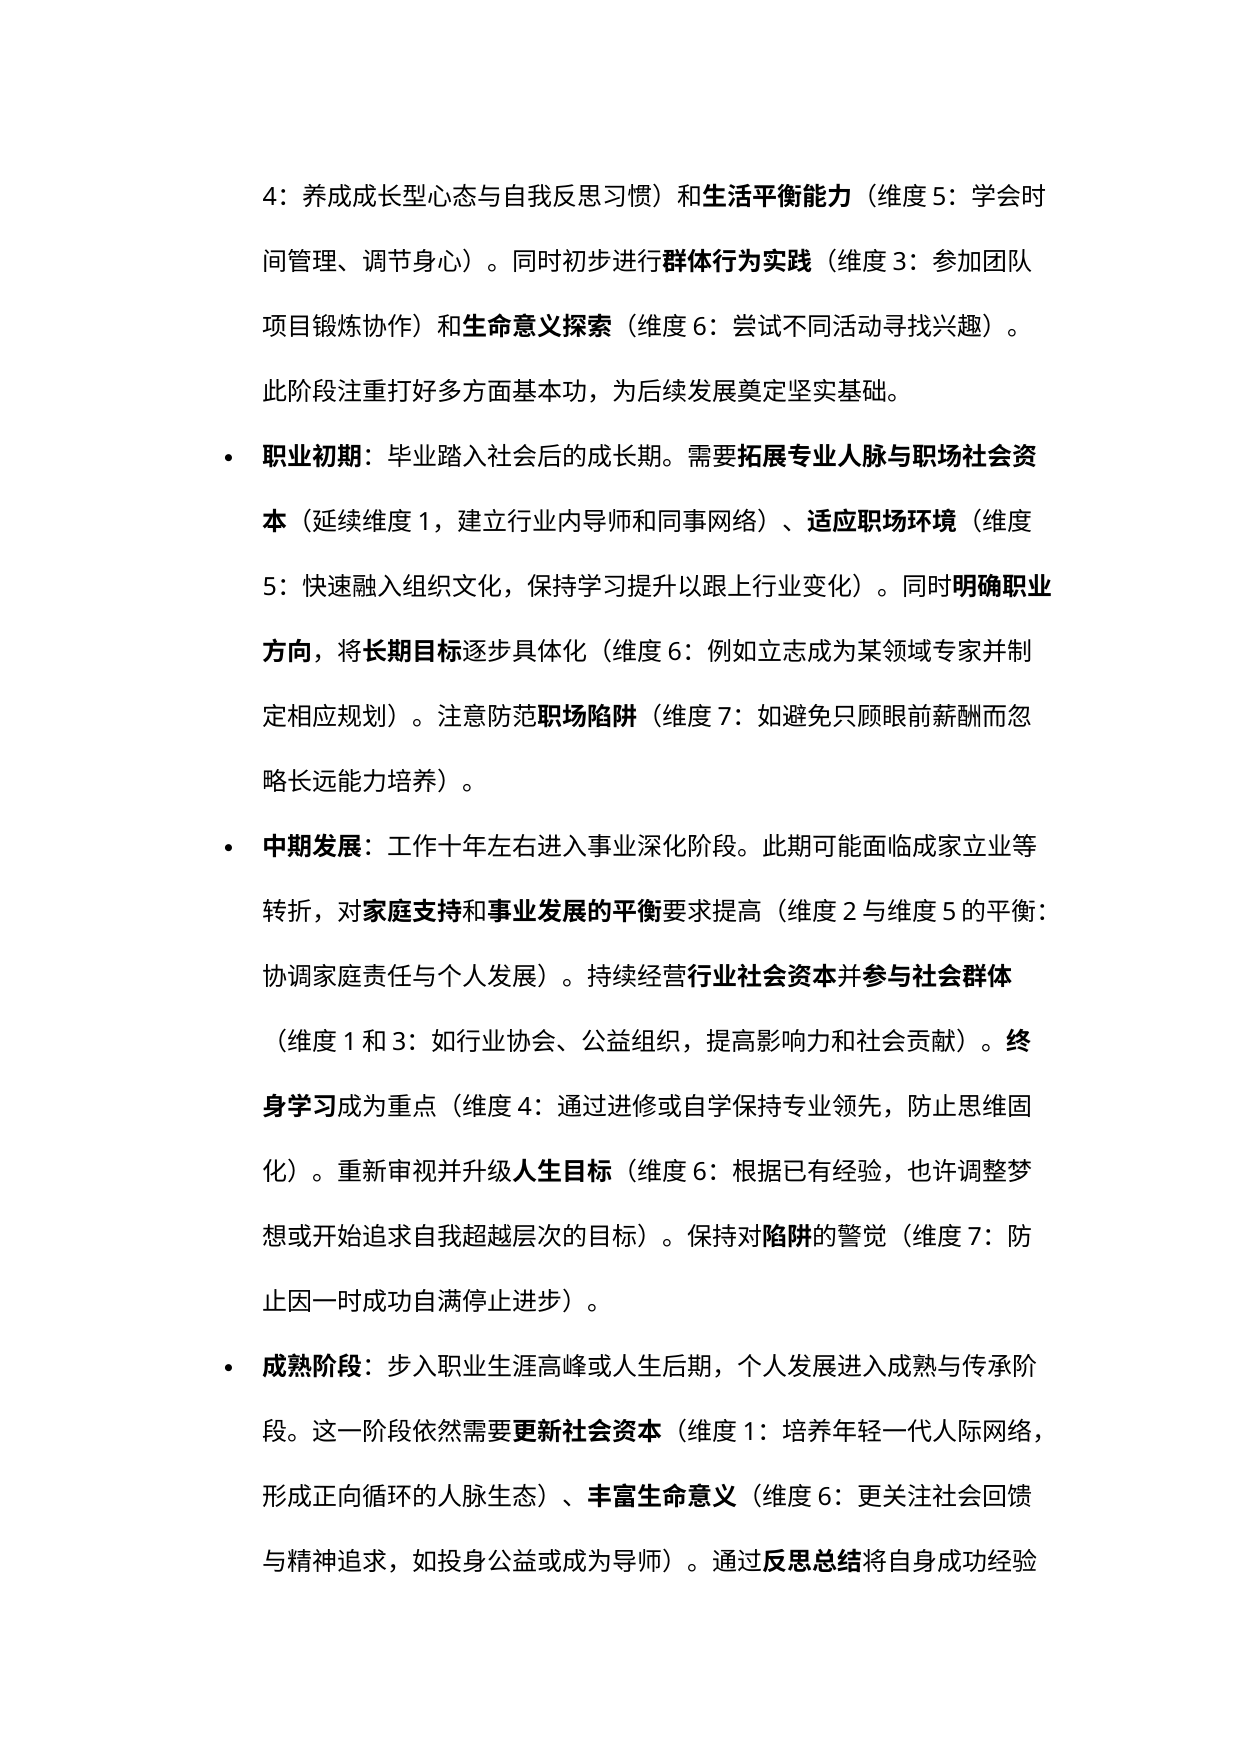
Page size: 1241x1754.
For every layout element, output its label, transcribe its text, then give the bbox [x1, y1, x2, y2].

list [225, 1332, 1053, 1592]
list 中期发展：工作十年左右进入事业深化阶段。此期可能面临成家立业等转折，对家庭支持和事业发展的平衡要求提高（维度2与维度5的平衡：协调家庭责任与个人发展）。持续经营行业社会资本并参与社会群体（维度1和3：如行业协会、公益组织，提高影响力和社会贡献）。终身学习成为重点（维度4：通过进修或自学保持专业领先，防止思维固化）。重新审视并升级人生目标（维度6：根据已有经验，也许调整梦想或开始追求自我超越层次的目标）。保持对陷阱的警觉（维度7：防止因一时成功自满停止进步）。 [225, 812, 1053, 1332]
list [225, 162, 1053, 422]
list 职业初期：毕业踏入社会后的成长期。需要拓展专业人脉与职场社会资本（延续维度1，建立行业内导师和同事网络）、适应职场环境（维度5：快速融入组织文化，保持学习提升以跟上行业变化）。同时明确职业方向，将长期目标逐步具体化（维度6：例如立志成为某领域专家并制定相应规划）。注意防范职场陷阱（维度7：如避免只顾眼前薪酬而忽略长远能力培养）。 [225, 422, 1053, 812]
